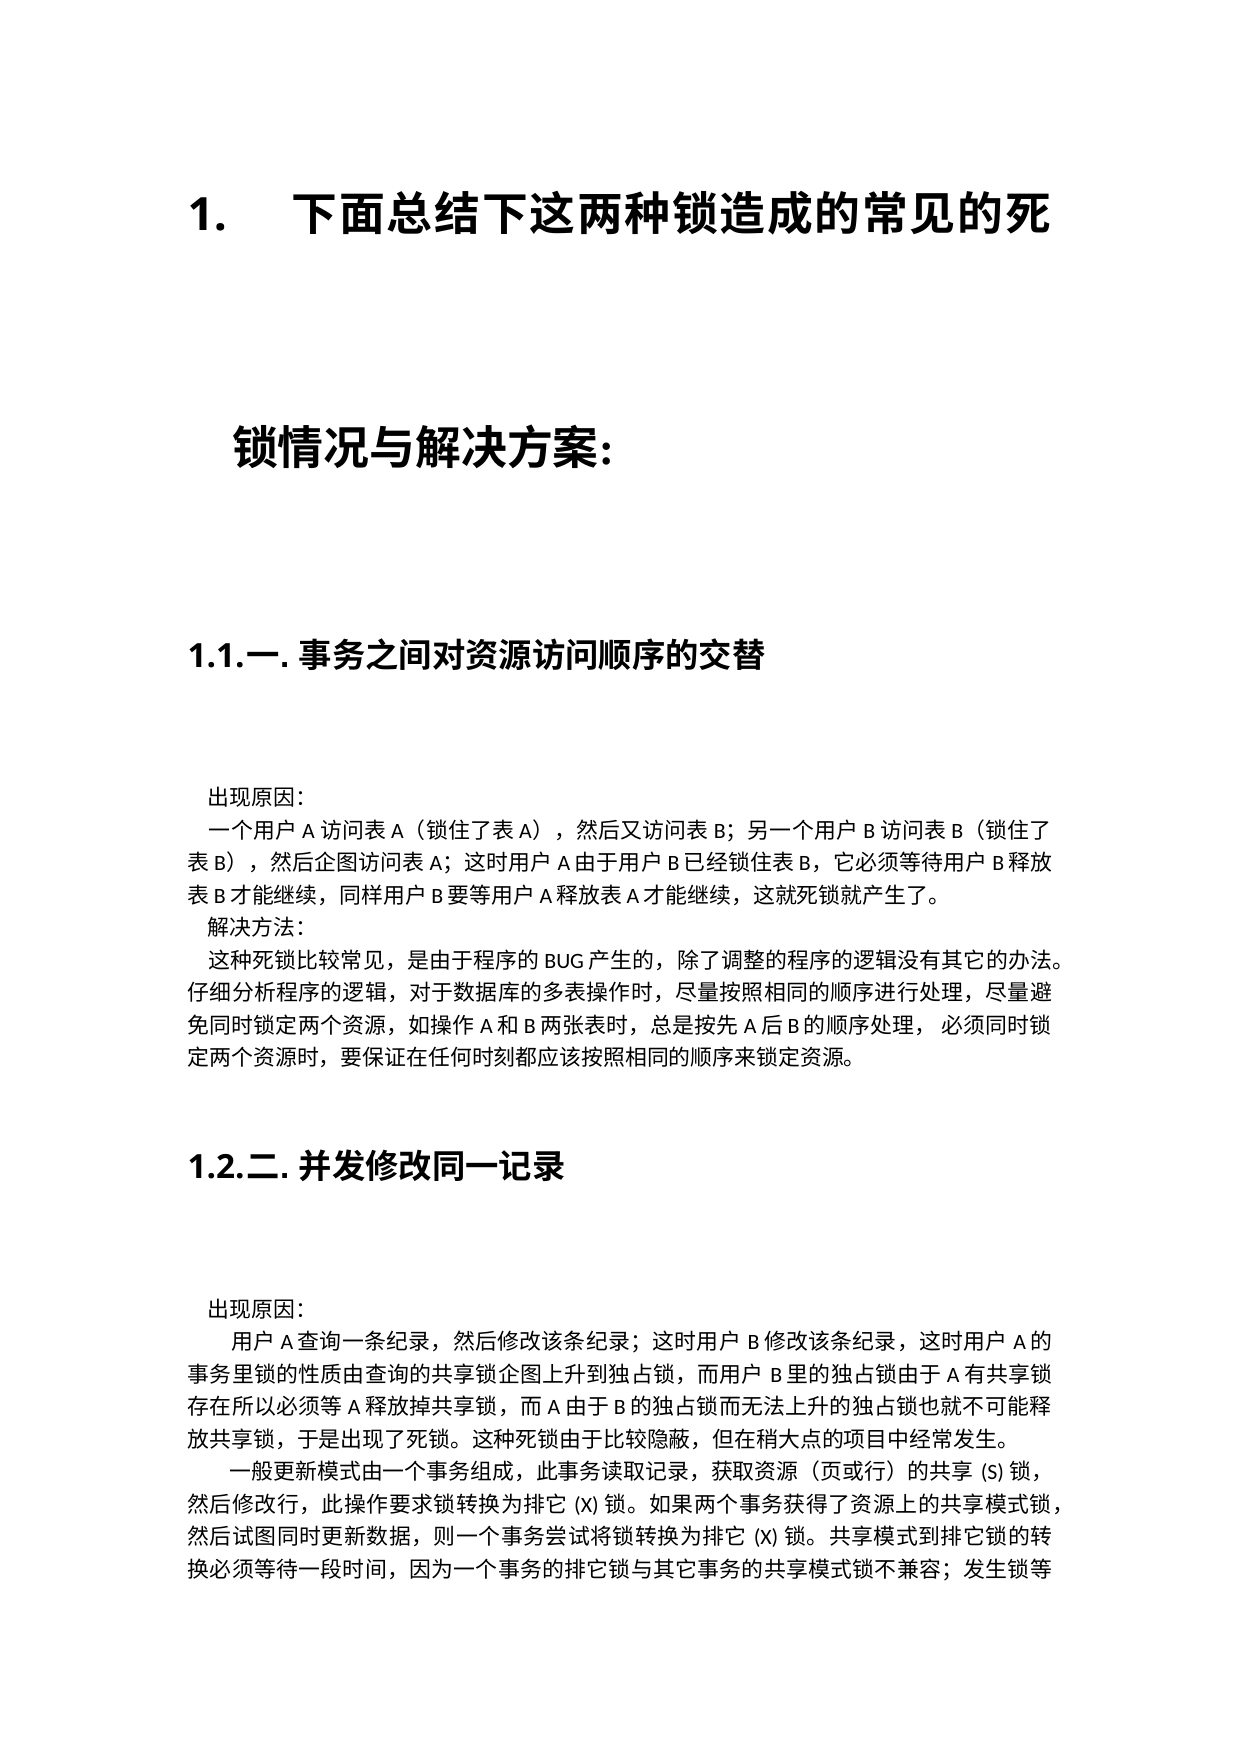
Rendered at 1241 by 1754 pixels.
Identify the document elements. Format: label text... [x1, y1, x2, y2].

text 解决方法： [187, 910, 1053, 942]
subtitle 下面总结下这两种锁造成的常见的死锁情况与解决方案: [187, 162, 1053, 493]
text 出现原因： [187, 1291, 1053, 1324]
subtitle 一. 事务之间对资源访问顺序的交替 [187, 621, 1053, 686]
subtitle 二. 并发修改同一记录 [187, 1132, 1053, 1197]
text 出现原因： [187, 780, 1053, 812]
text 一个用户A 访问表A（锁住了表A），然后又访问表B；另一个用户B 访问表B（锁住了表B），然后企图访问表A；这时用户A由于用户B已经锁住表B，它必须等待用户B释放表B才能继续，同样用户B要等用户A释放表A才能继续，这就死锁就产生了。 [187, 812, 1053, 910]
text 用户A查询一条纪录，然后修改该条纪录；这时用户B修改该条纪录，这时用户A的事务里锁的性质由查询的共享锁企图上升到独占锁，而用户B里的独占锁由于A有共享锁存在所以必须等A释放掉共享锁，而A由于B的独占锁而无法上升的独占锁也就不可能释放共享锁，于是出现了死锁。这种死锁由于比较隐蔽，但在稍大点的项目中经常发生。 [187, 1324, 1053, 1454]
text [187, 1454, 1053, 1584]
text 这种死锁比较常见，是由于程序的BUG产生的，除了调整的程序的逻辑没有其它的办法。仔细分析程序的逻辑，对于数据库的多表操作时，尽量按照相同的顺序进行处理，尽量避免同时锁定两个资源，如操作A和B两张表时，总是按先A后B的顺序处理， 必须同时锁定两个资源时，要保证在任何时刻都应该按照相同的顺序来锁定资源。 [187, 942, 1053, 1072]
